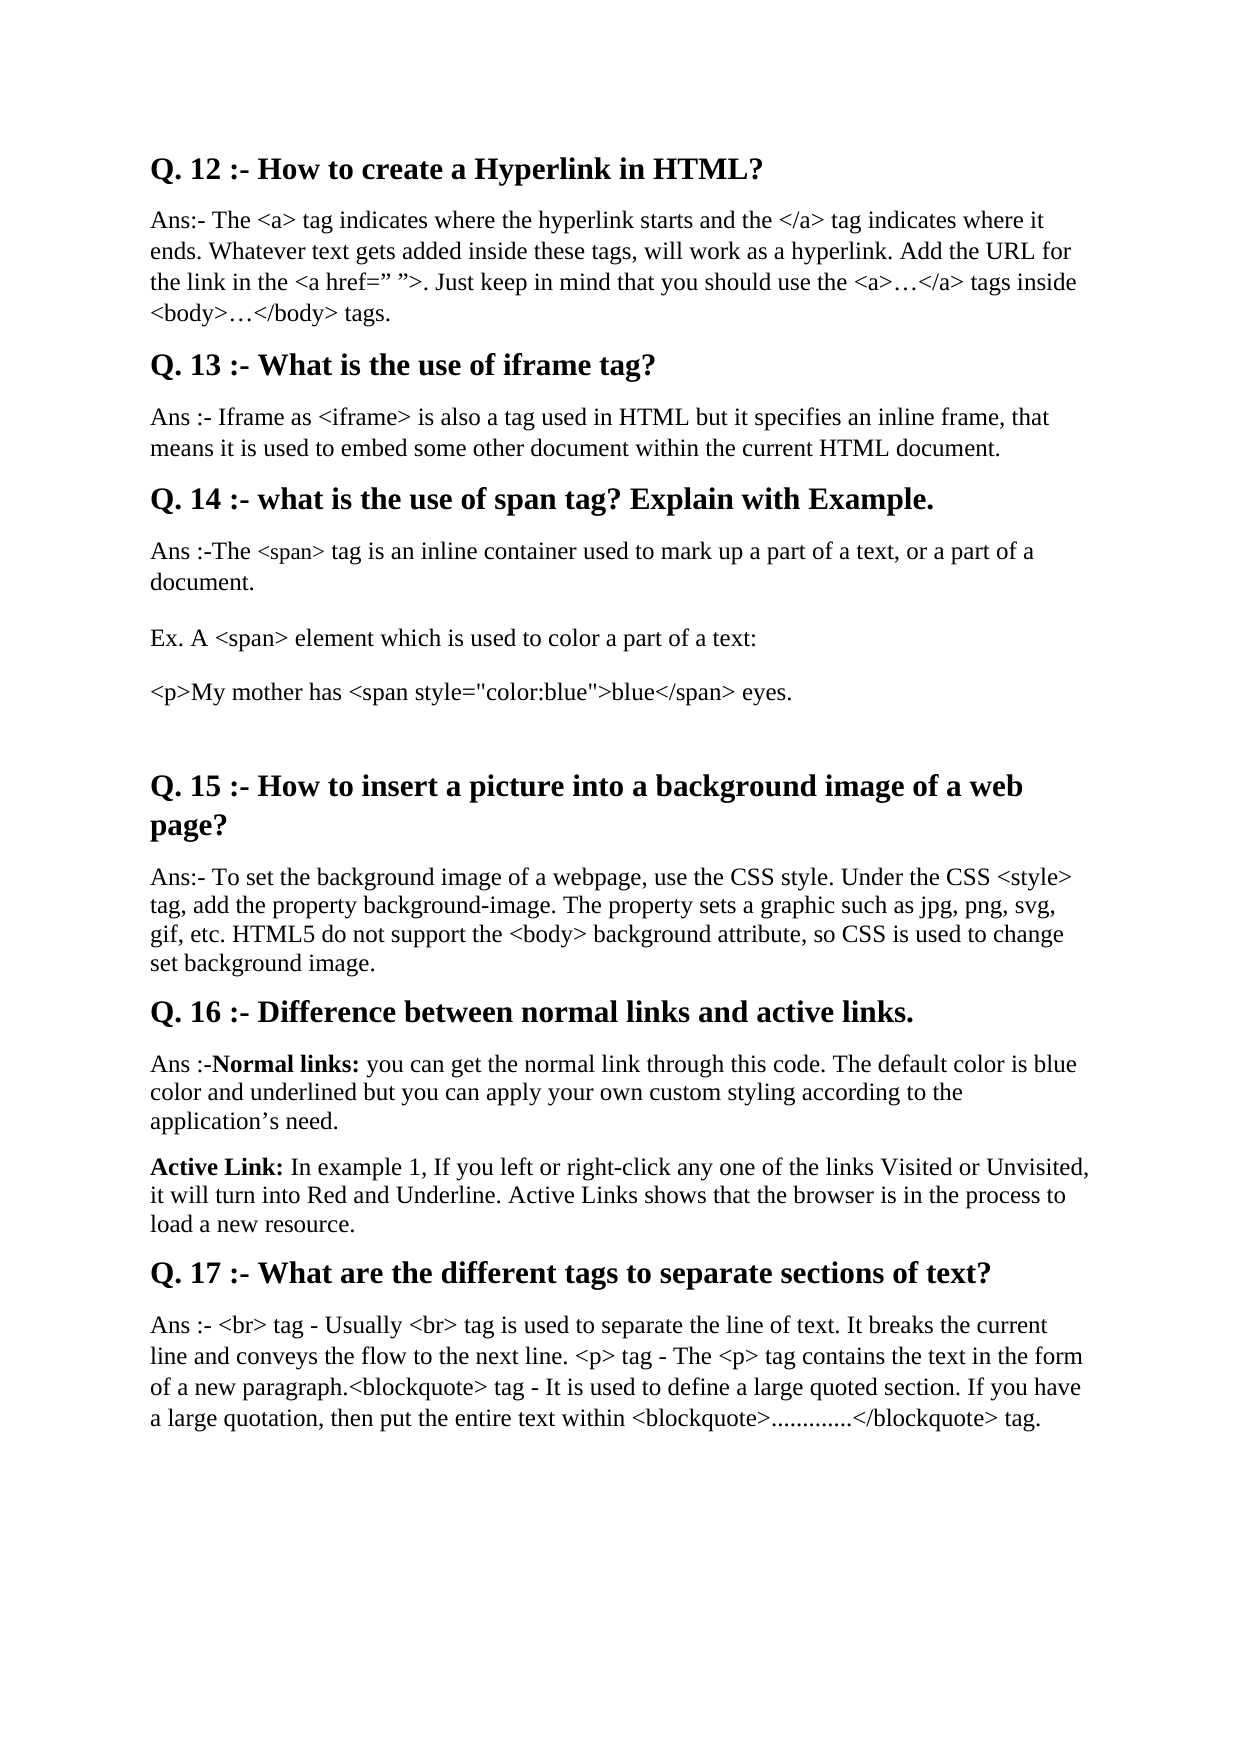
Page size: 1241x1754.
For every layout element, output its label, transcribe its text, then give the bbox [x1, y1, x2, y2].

text Q. 12 :- How to create a Hyperlink in HTML? [150, 150, 1090, 186]
text Q. 13 :- What is the use of iframe tag? [150, 346, 1090, 382]
text Ans :-The <span> tag is an inline container used to mark up a part of a text, or a part of a document. [150, 536, 1090, 596]
text Q. 17 :- What are the different tags to separate sections of text? [150, 1254, 1090, 1291]
text Ans :- <br> tag - Usually <br> tag is used to separate the line of text. It breaks the current line and conveys the flow to the next line. <p> tag - The <p> tag contains the text in the form of a new paragraph.<blockquote> tag - It is used to define a large quoted section. If you have a large quotation, then put the entire text within <blockquote>.............</blockquote> tag. [150, 1310, 1090, 1432]
text Q. 16 :- Difference between normal links and active links. [150, 993, 1090, 1029]
text Ans :- Iframe as <iframe> is also a tag used in HTML but it specifies an inline frame, that means it is used to embed some other document within the current HTML document. [150, 402, 1090, 461]
text Q. 15 :- How to insert a picture into a background image of a web page? [150, 767, 1090, 842]
text Ans:- The <a> tag indicates where the hyperlink starts and the </a> tag indicates where it ends. Whatever text gets added inside these tags, will work as a hyperlink. Add the URL for the link in the <a href=” ”>. Just keep in mind that you should use the <a>…</a> tags inside <body>…</body> tags. [150, 205, 1090, 327]
text Ex. A <span> element which is used to color a part of a text: [150, 623, 1090, 652]
text <p>My mother has <span style="color:blue">blue</span> eyes. [150, 677, 1090, 705]
text Ans:- To set the background image of a webpage, use the CSS style. Under the CSS <style> tag, add the property background-image. The property sets a graphic such as jpg, png, svg, gif, etc. HTML5 do not support the <body> background attribute, so CSS is used to change set background image. [150, 862, 1090, 977]
text Ans :-Normal links: you can get the normal link through this code. The default color is blue color and underlined but you can apply your own custom styling according to the application’s need. [150, 1049, 1090, 1135]
text Active Link: In example 1, If you left or right-click any one of the links Visited or Unvisited, it will turn into Red and Underline. Active Links shows that the browser is in the process to load a new resource. [150, 1152, 1090, 1238]
text Q. 14 :- what is the use of span tag? Explain with Example. [150, 480, 1090, 516]
